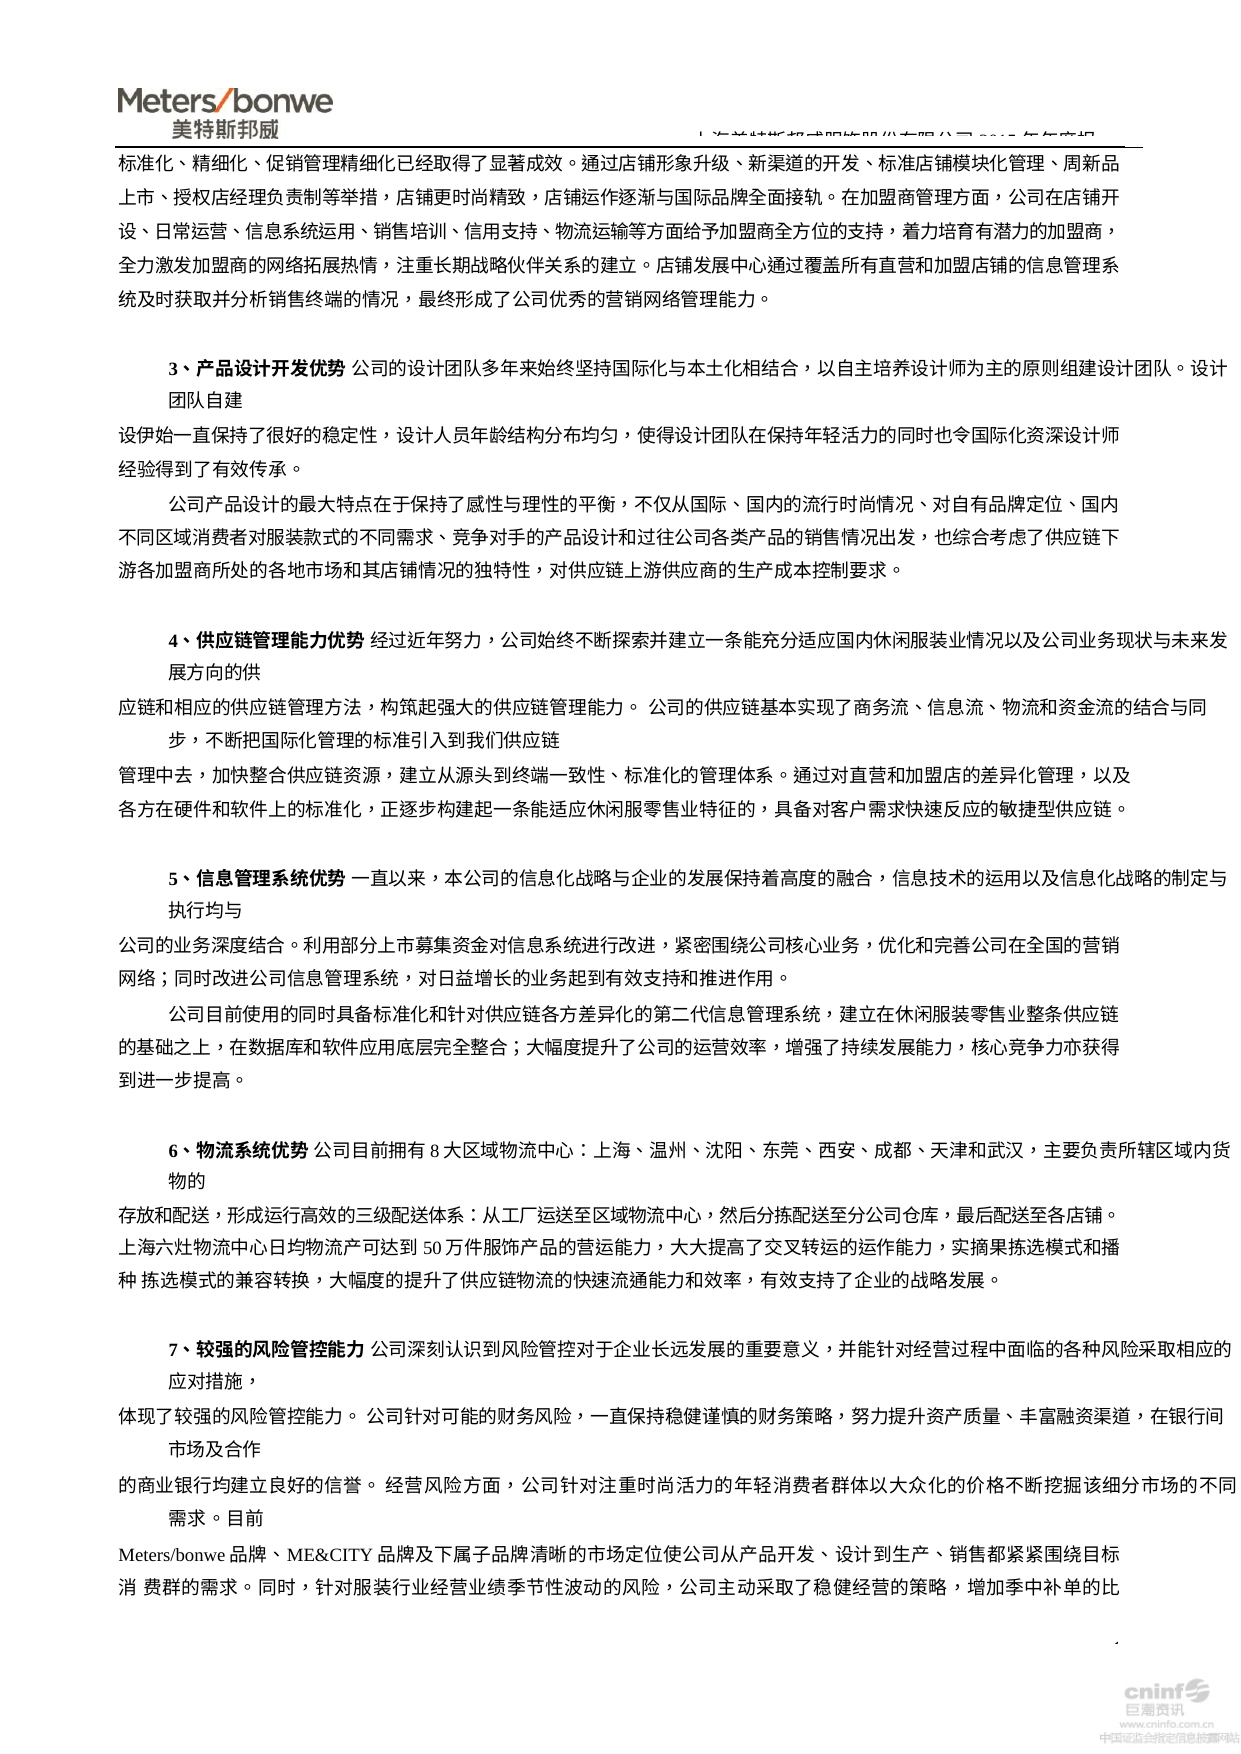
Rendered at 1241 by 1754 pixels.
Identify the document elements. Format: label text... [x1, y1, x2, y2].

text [118, 1541, 1122, 1599]
text 标准化、精细化、促销管理精细化已经取得了显著成效。通过店铺形象升级、新渠道的开发、标准店铺模块化管理、周新品 上市、授权店经理负责制等举措，店铺更时尚精致，店铺运作逐渐与国际品牌全面接轨。在加盟商管理方面，公司在店铺开 设、日常运营、信息系统运用、销售培训、信用支持、物流运输等方面给予加盟商全方位的支持，着力培育有潜力的加盟商， 全力激发加盟商的网络拓展热情，注重长期战略伙伴关系的建立。店铺发展中心通过覆盖所有直营和加盟店铺的信息管理系 统及时获取并分析销售终端的情况，最终形成了公司优秀的营销网络管理能力。 [118, 151, 1122, 311]
text 5、信息管理系统优势 一直以来，本公司的信息化战略与企业的发展保持着高度的融合，信息技术的运用以及信息化战略的制定与执行均与 [168, 865, 1240, 923]
text 的商业银行均建立良好的信誉。 经营风险方面，公司针对注重时尚活力的年轻消费者群体以大众化的价格不断挖掘该细分市场的不同需求。目前 [118, 1472, 1240, 1531]
text 体现了较强的风险管控能力。 公司针对可能的财务风险，一直保持稳健谨慎的财务策略，努力提升资产质量、丰富融资渠道，在银行间市场及合作 [118, 1403, 1240, 1462]
text 6、物流系统优势 公司目前拥有8大区域物流中心：上海、温州、沈阳、东莞、西安、成都、天津和武汉，主要负责所辖区域内货物的 [168, 1137, 1240, 1194]
text 7、较强的风险管控能力 公司深刻认识到风险管控对于企业长远发展的重要意义，并能针对经营过程中面临的各种风险采取相应的应对措施， [168, 1336, 1240, 1394]
text 设伊始一直保持了很好的稳定性，设计人员年龄结构分布均匀，使得设计团队在保持年轻活力的同时也令国际化资深设计师 经验得到了有效传承。 [118, 422, 1122, 481]
text 3、产品设计开发优势 公司的设计团队多年来始终坚持国际化与本土化相结合，以自主培养设计师为主的原则组建设计团队。设计团队自建 [168, 356, 1240, 413]
text 公司的业务深度结合。利用部分上市募集资金对信息系统进行改进，紧密围绕公司核心业务，优化和完善公司在全国的营销 网络；同时改进公司信息管理系统，对日益增长的业务起到有效支持和推进作用。 [118, 932, 1122, 991]
text 4、供应链管理能力优势 经过近年努力，公司始终不断探索并建立一条能充分适应国内休闲服装业情况以及公司业务现状与未来发展方向的供 [168, 627, 1240, 684]
picture [1099, 1673, 1241, 1754]
text 公司产品设计的最大特点在于保持了感性与理性的平衡，不仅从国际、国内的流行时尚情况、对自有品牌定位、国内 不同区域消费者对服装款式的不同需求、竞争对手的产品设计和过往公司各类产品的销售情况出发，也综合考虑了供应链下 游各加盟商所处的各地市场和其店铺情况的独特性，对供应链上游供应商的生产成本控制要求。 [118, 491, 1122, 583]
text 公司目前使用的同时具备标准化和针对供应链各方差异化的第二代信息管理系统，建立在休闲服装零售业整条供应链 的基础之上，在数据库和软件应用底层完全整合；大幅度提升了公司的运营效率，增强了持续发展能力，核心竞争力亦获得 到进一步提高。 [118, 1001, 1122, 1093]
text 存放和配送，形成运行高效的三级配送体系：从工厂运送至区域物流中心，然后分拣配送至分公司仓库，最后配送至各店铺。 上海六灶物流中心日均物流产可达到50万件服饰产品的营运能力，大大提高了交叉转运的运作能力，实摘果拣选模式和播种 拣选模式的兼容转换，大幅度的提升了供应链物流的快速流通能力和效率，有效支持了企业的战略发展。 [118, 1202, 1122, 1293]
picture [118, 88, 333, 139]
text 管理中去，加快整合供应链资源，建立从源头到终端一致性、标准化的管理体系。通过对直营和加盟店的差异化管理，以及 各方在硬件和软件上的标准化，正逐步构建起一条能适应休闲服零售业特征的，具备对客户需求快速反应的敏捷型供应链。 [118, 763, 1132, 822]
text 应链和相应的供应链管理方法，构筑起强大的供应链管理能力。 公司的供应链基本实现了商务流、信息流、物流和资金流的结合与同步，不断把国际化管理的标准引入到我们供应链 [118, 694, 1240, 753]
